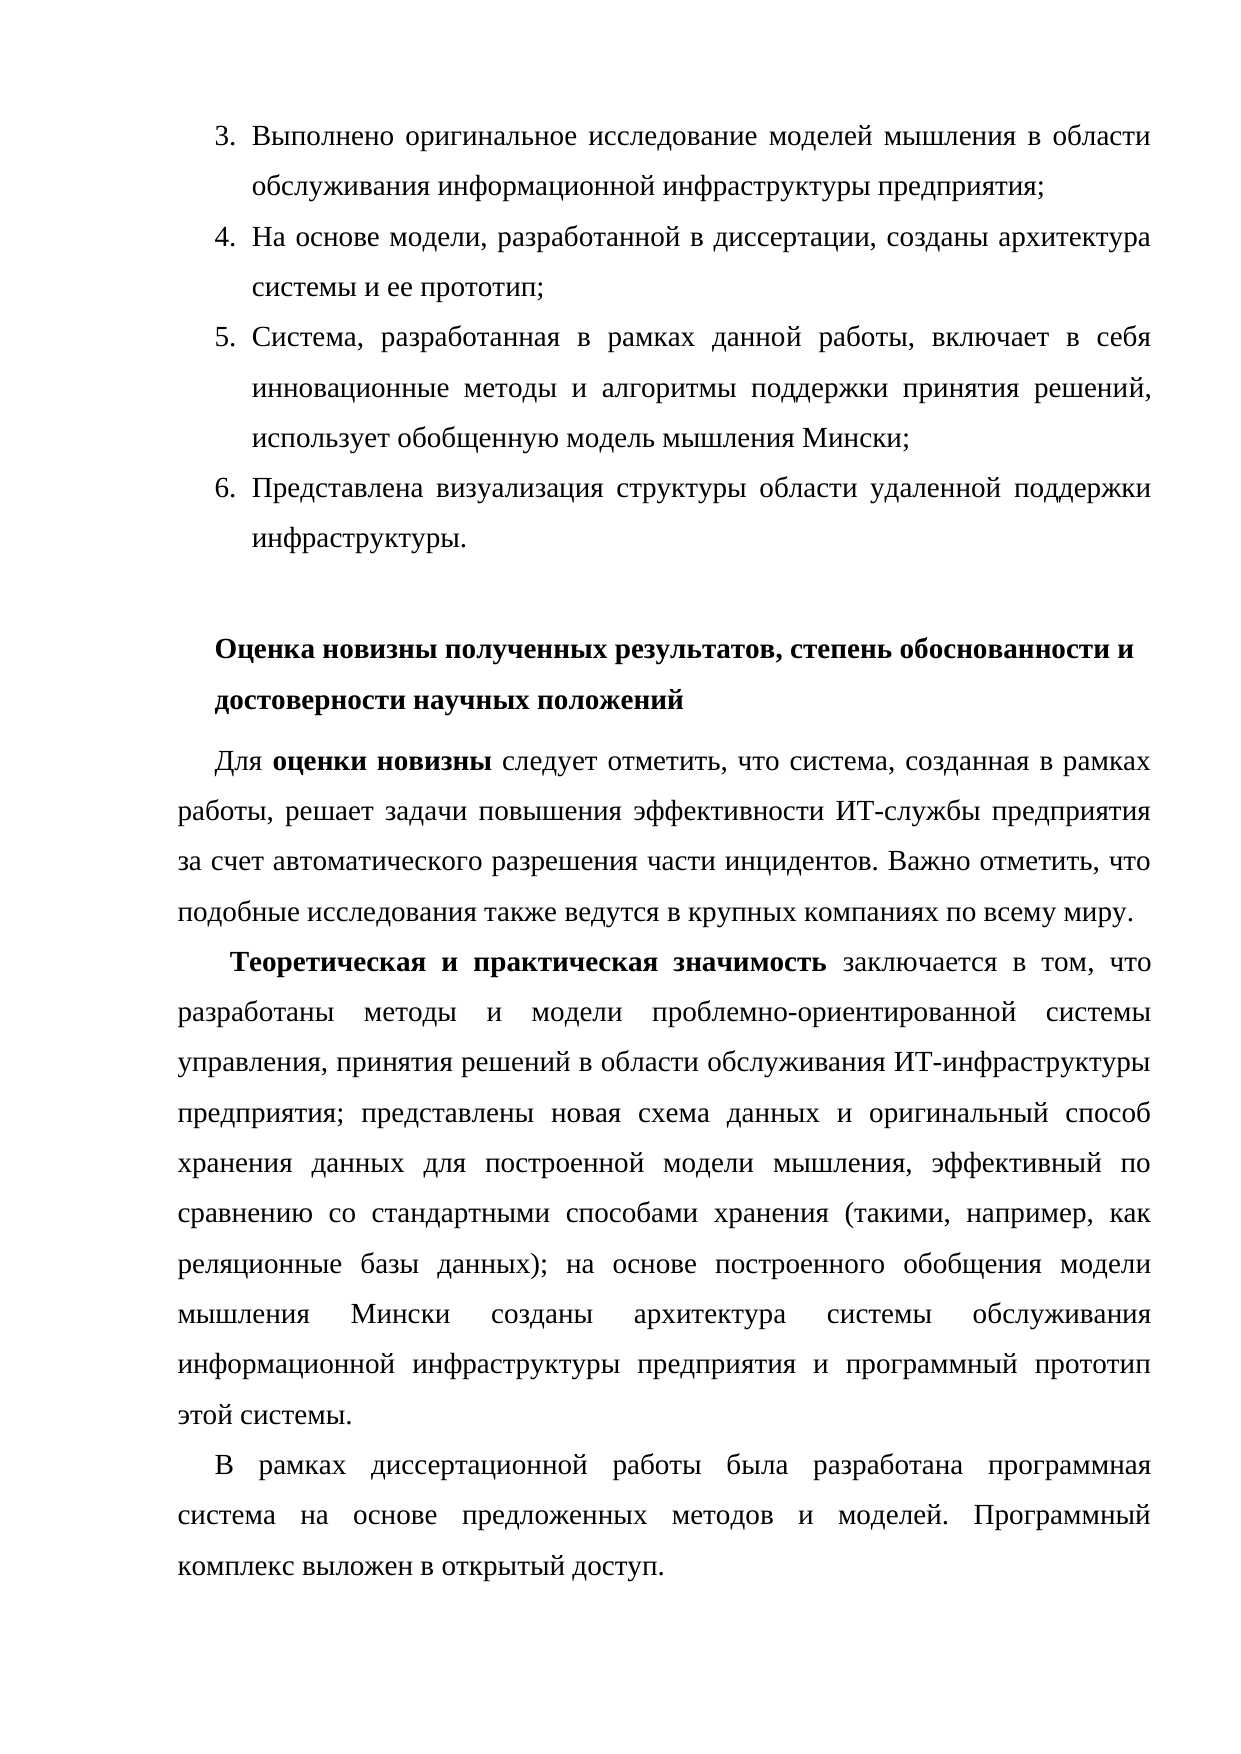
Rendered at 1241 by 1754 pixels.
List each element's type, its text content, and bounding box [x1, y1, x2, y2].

text Оценка новизны полученных результатов, степень обоснованности и достоверности научных положений [214, 632, 1152, 716]
list Система, разработанная в рамках данной работы, включает в себя инновационные методы и алгоритмы поддержки принятия решений, использует обобщенную модель мышления Мински; [214, 319, 1152, 453]
list Выполнено оригинальное исследование моделей мышления в области обслуживания информационной инфраструктуры предприятия; [214, 118, 1152, 202]
list Представлена визуализация структуры области удаленной поддержки инфраструктуры. [214, 470, 1152, 554]
text Теоретическая и практическая значимость заключается в том, что разработаны методы и модели проблемно-ориентированной системы управления, принятия решений в области обслуживания ИТ-инфраструктуры предприятия; представлены новая схема данных и оригинальный способ хранения данных для построенной модели мышления, эффективный по сравнению со стандартными способами хранения (такими, например, как реляционные базы данных); на основе построенного обобщения модели мышления Мински созданы архитектура системы обслуживания информационной инфраструктуры предприятия и программный прототип этой системы. [177, 944, 1152, 1430]
text В рамках диссертационной работы была разработана программная система на основе предложенных методов и моделей. Программный комплекс выложен в открытый доступ. [177, 1447, 1152, 1581]
text Для оценки новизны следует отметить, что система, созданная в рамках работы, решает задачи повышения эффективности ИТ-службы предприятия за счет автоматического разрешения части инцидентов. Важно отметить, что подобные исследования также ведутся в крупных компаниях по всему миру. [177, 743, 1152, 927]
list На основе модели, разработанной в диссертации, созданы архитектура системы и ее прототип; [214, 219, 1152, 303]
